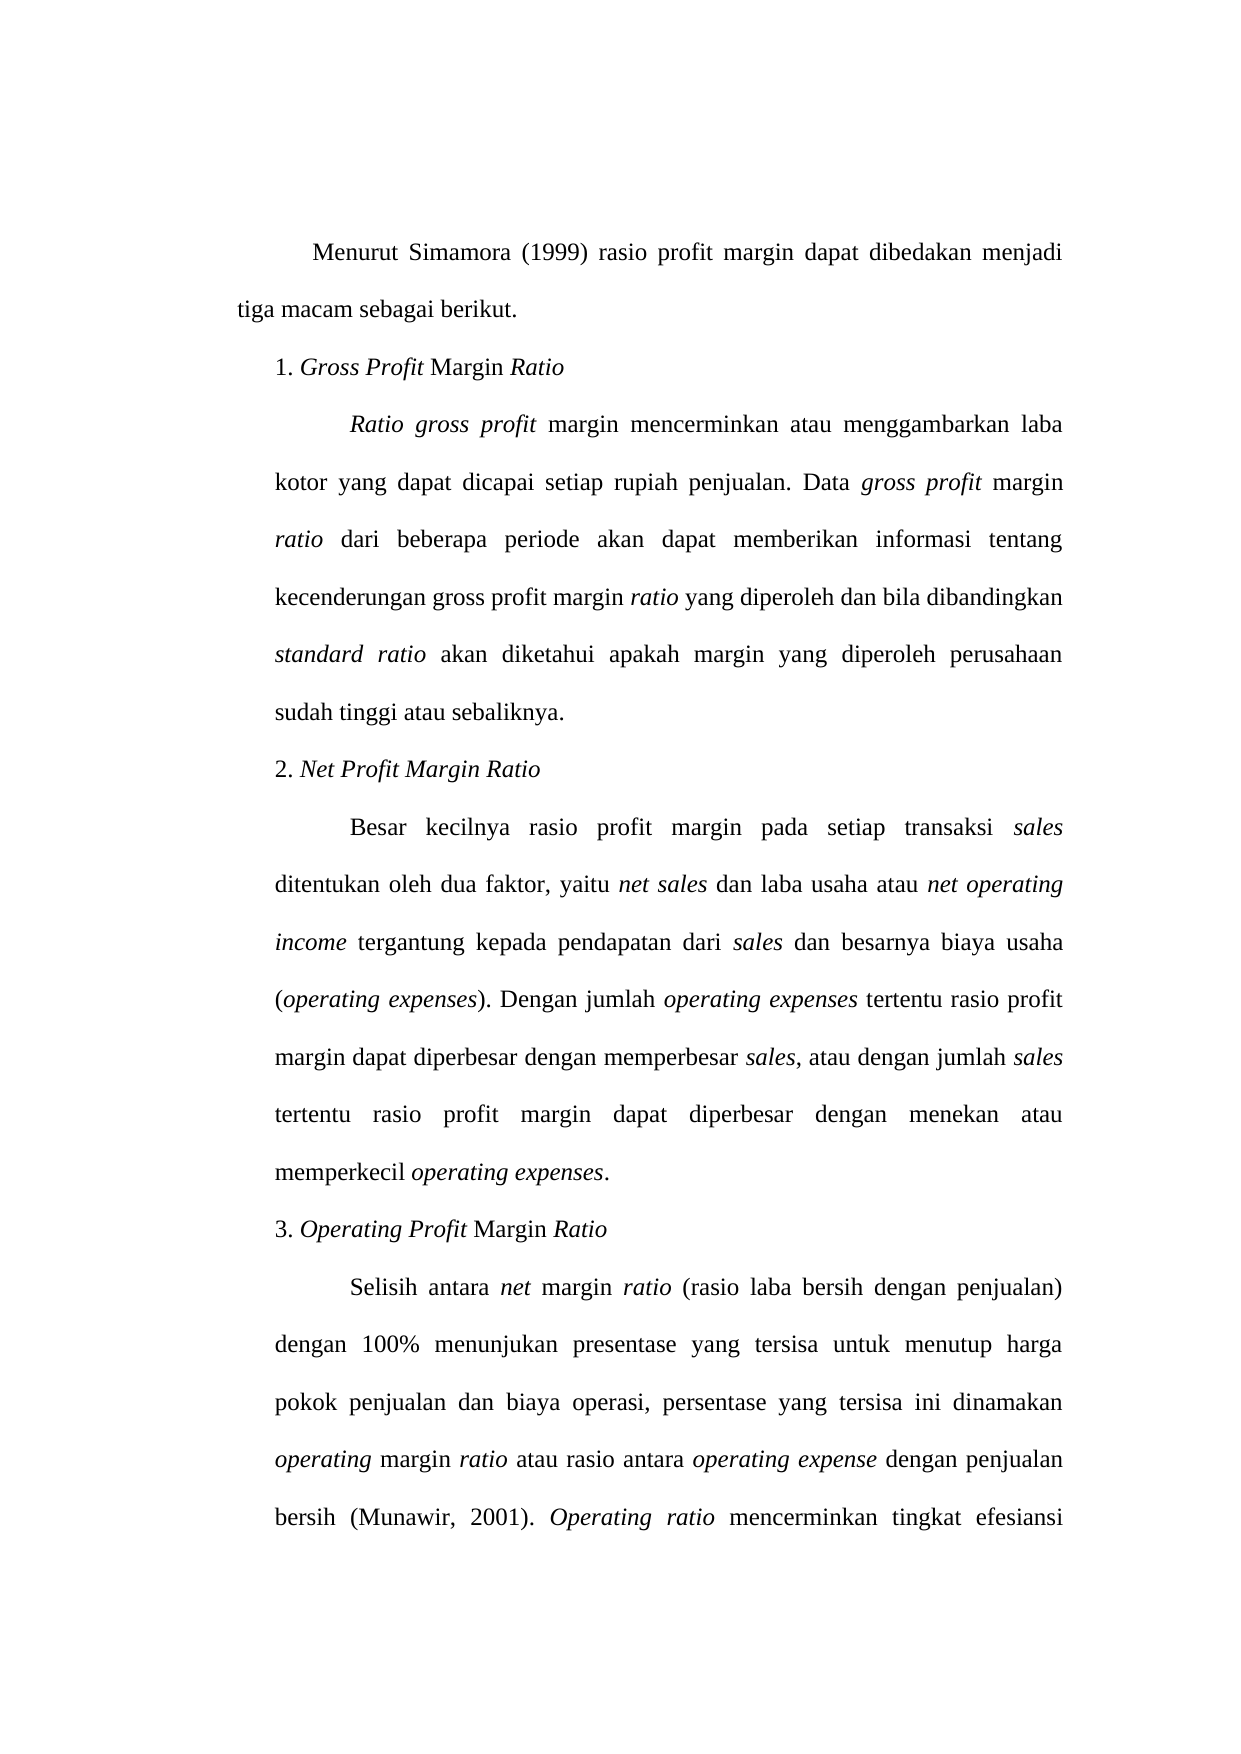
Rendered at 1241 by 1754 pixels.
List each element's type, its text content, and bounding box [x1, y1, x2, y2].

text 2. Net Profit Margin Ratio [274, 754, 1063, 783]
text Ratio gross profit margin mencerminkan atau menggambarkan laba kotor yang dapat dicapai setiap rupiah penjualan. Data gross profit margin ratio dari beberapa periode akan dapat memberikan informasi tentang kecenderungan gross profit margin ratio yang diperoleh dan bila dibandingkan standard ratio akan diketahui apakah margin yang diperoleh perusahaan sudah tinggi atau sebaliknya. [274, 409, 1063, 659]
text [274, 1272, 1063, 1508]
text 3. Operating Profit Margin Ratio [274, 1214, 1063, 1243]
text 1. Gross Profit Margin Ratio [274, 352, 1063, 381]
text Besar kecilnya rasio profit margin pada setiap transaksi sales ditentukan oleh dua faktor, yaitu net sales dan laba usaha atau net operating income tergantung kepada pendapatan dari sales dan besarnya biaya usaha (operating expenses). Dengan jumlah operating expenses tertentu rasio profit margin dapat diperbesar dengan memperbesar sales, atau dengan jumlah sales tertentu rasio profit margin dapat diperbesar dengan menekan atau memperkecil operating expenses. [274, 1112, 1063, 1186]
text Ratio gross profit margin mencerminkan atau menggambarkan laba kotor yang dapat dicapai setiap rupiah penjualan. Data gross profit margin ratio dari beberapa periode akan dapat memberikan informasi tentang kecenderungan gross profit margin ratio yang diperoleh dan bila dibandingkan standard ratio akan diketahui apakah margin yang diperoleh perusahaan sudah tinggi atau sebaliknya. [274, 662, 1063, 726]
text Besar kecilnya rasio profit margin pada setiap transaksi sales ditentukan oleh dua faktor, yaitu net sales dan laba usaha atau net operating income tergantung kepada pendapatan dari sales dan besarnya biaya usaha (operating expenses). Dengan jumlah operating expenses tertentu rasio profit margin dapat diperbesar dengan memperbesar sales, atau dengan jumlah sales tertentu rasio profit margin dapat diperbesar dengan menekan atau memperkecil operating expenses. [274, 812, 1063, 1111]
text Menurut Simamora (1999) rasio profit margin dapat dibedakan menjadi tiga macam sebagai berikut. [237, 237, 1063, 323]
